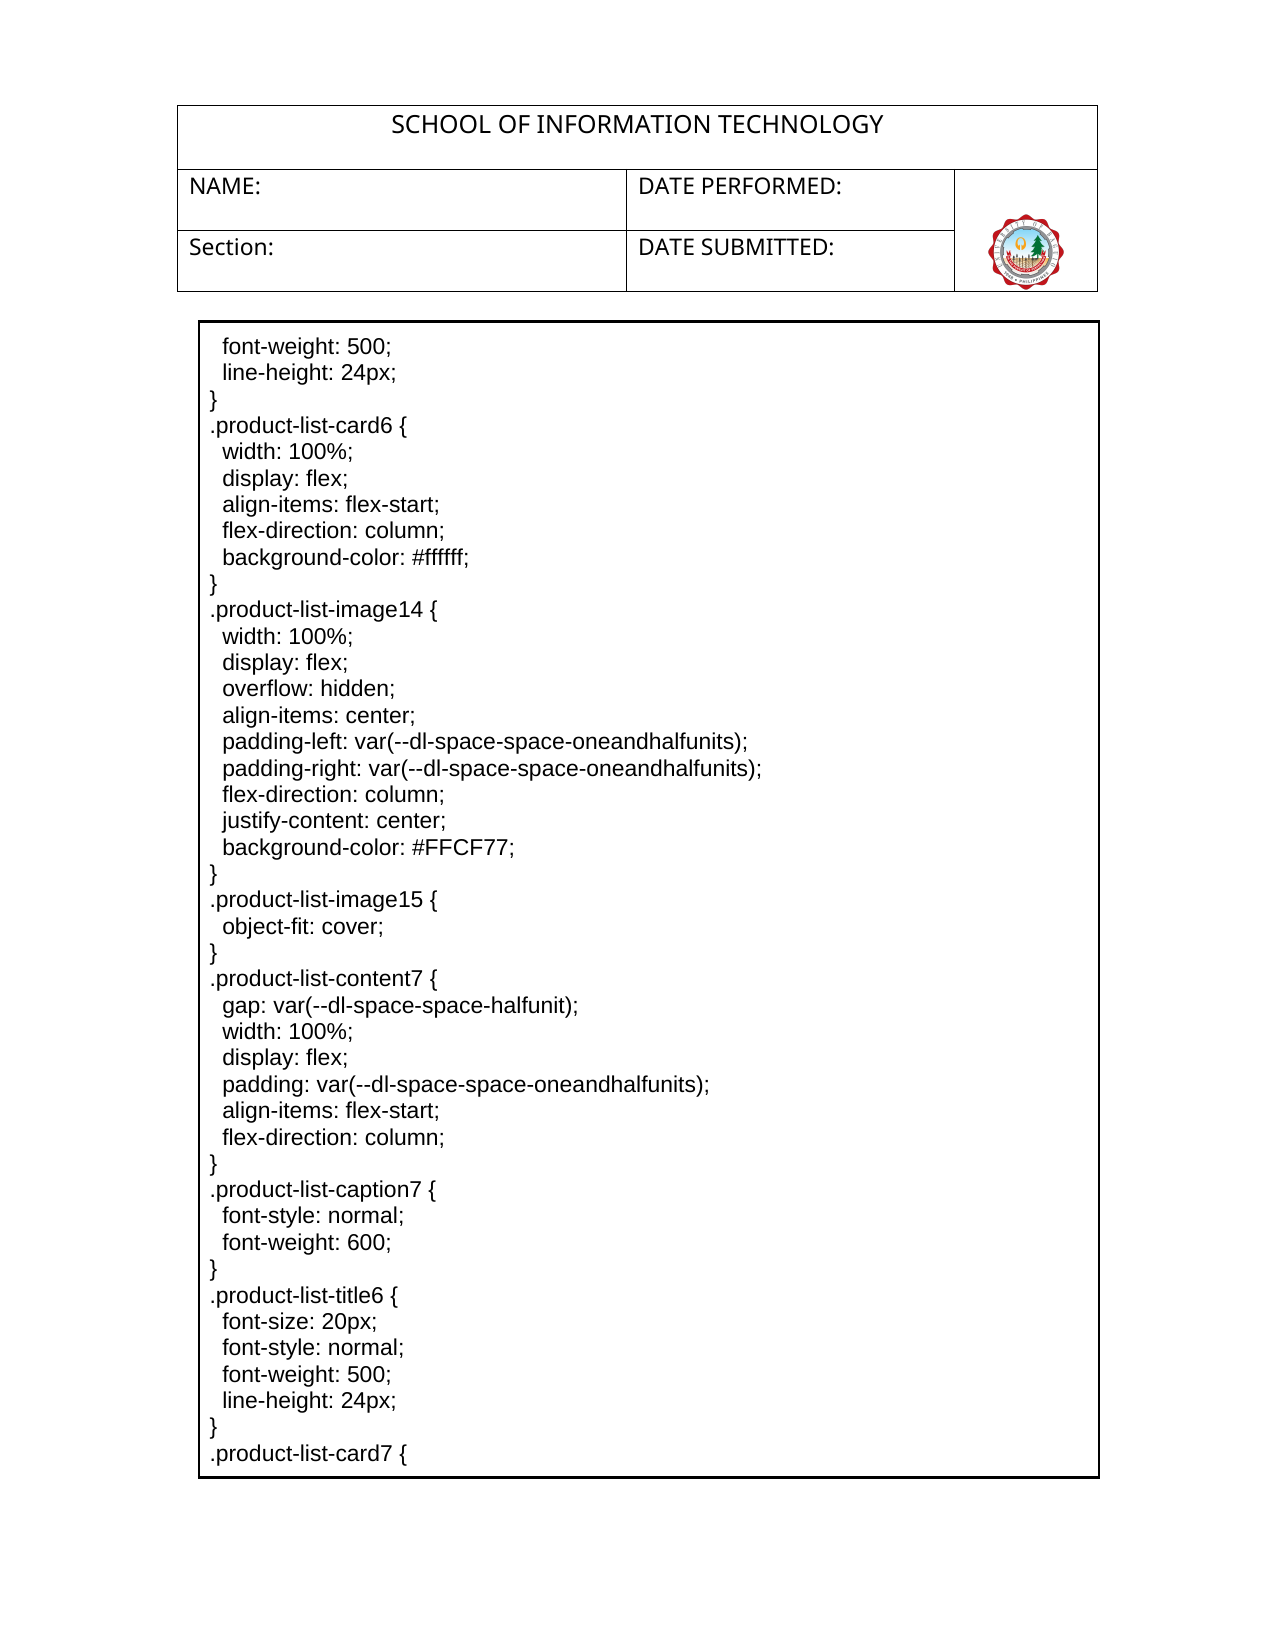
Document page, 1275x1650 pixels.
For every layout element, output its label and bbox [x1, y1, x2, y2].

picture [987, 213, 1065, 291]
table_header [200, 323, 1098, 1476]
